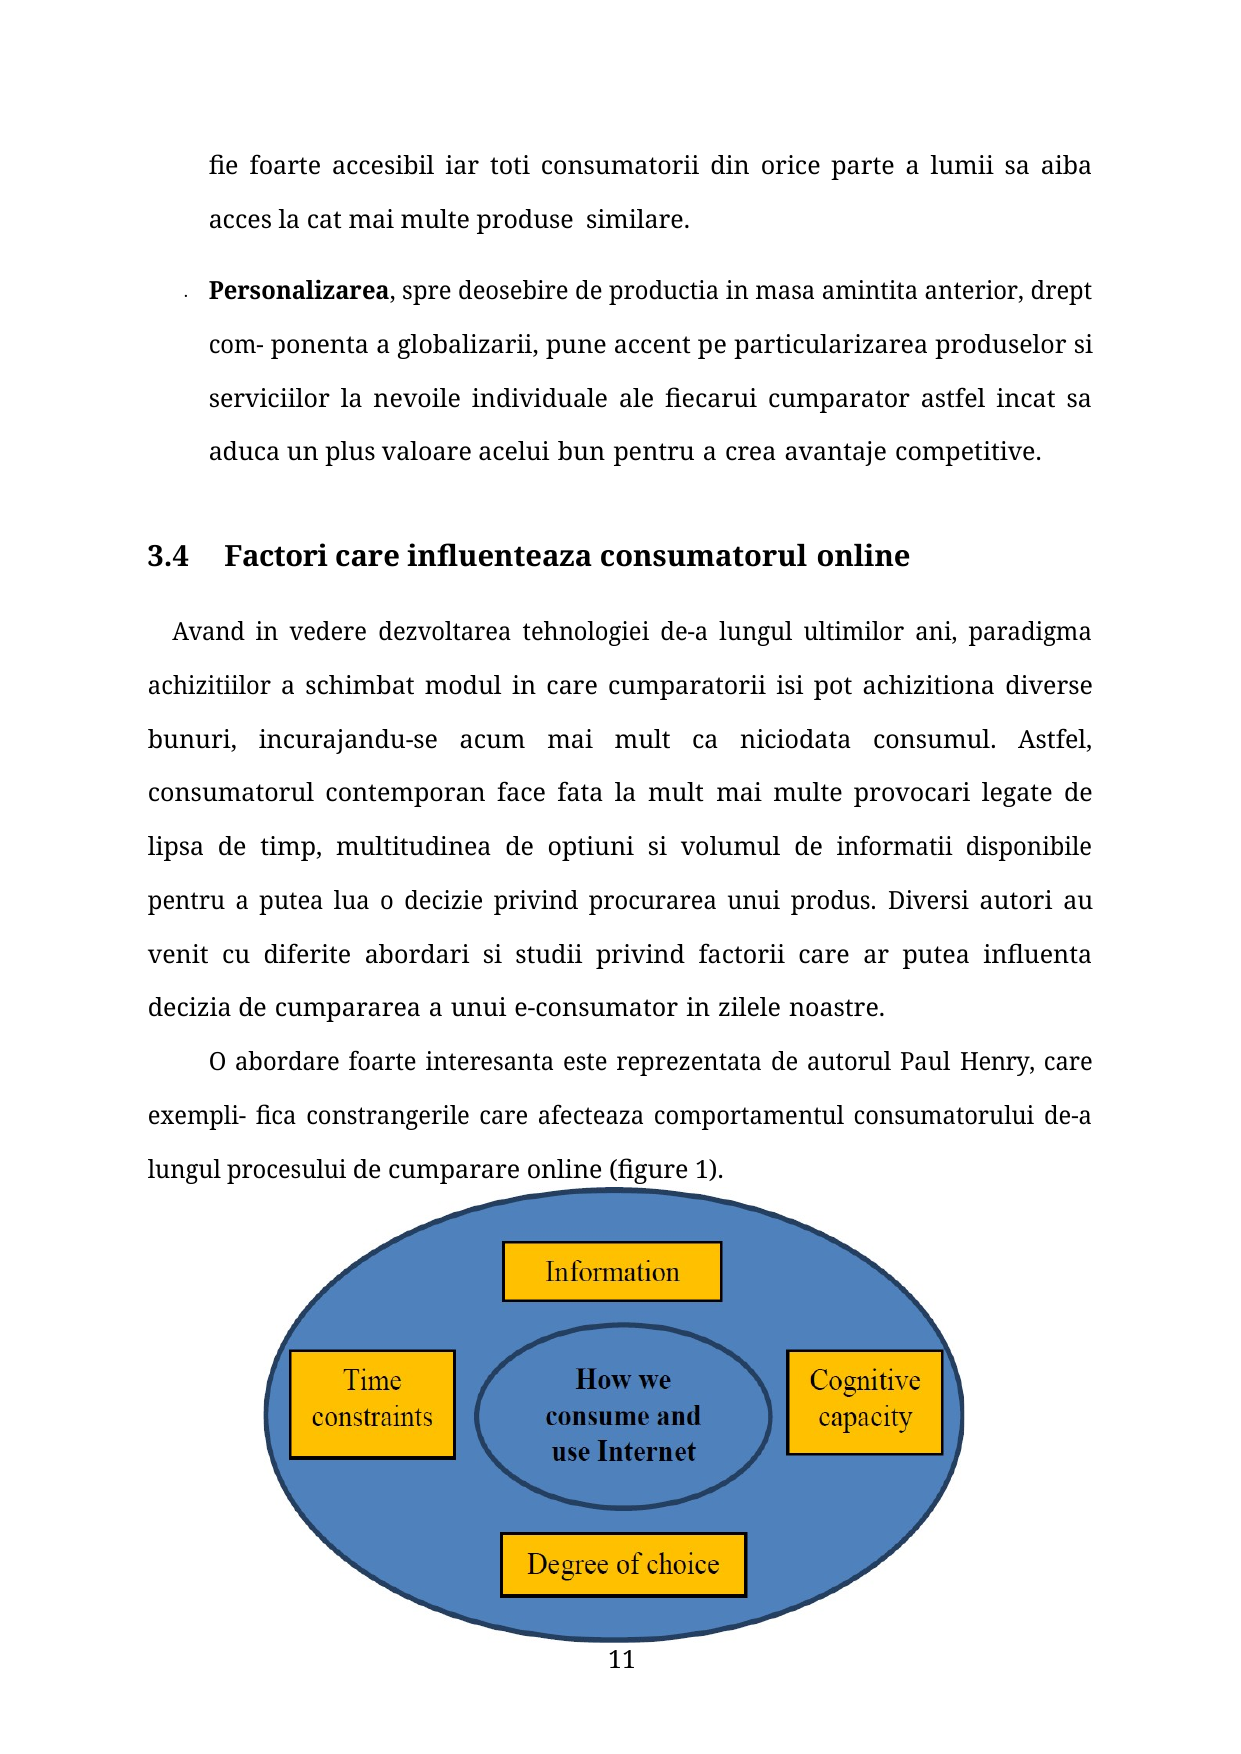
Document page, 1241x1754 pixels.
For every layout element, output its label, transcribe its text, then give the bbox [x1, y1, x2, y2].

list Personalizarea, spre deosebire de productia in masa amintita anterior, drept com- ponenta a globalizarii, pune accent pe particularizarea produselor si serviciilor la nevoile individuale ale fiecarui cumparator astfel incat sa aduca un plus valoare acelui bun pentru a crea avantaje competitive. [184, 273, 1093, 468]
text fie foarte accesibil iar toti consumatorii din orice parte a lumii sa aiba acces la cat mai multe produse similare. [208, 148, 1093, 236]
subtitle Factori care influenteaza consumatorul online [147, 536, 1105, 575]
text Avand in vedere dezvoltarea tehnologiei de-a lungul ultimilor ani, paradigma achizitiilor a schimbat modul in care cumparatorii isi pot achizitiona diverse bunuri, incurajandu-se acum mai mult ca niciodata consumul. Astfel, consumatorul contemporan face fata la mult mai multe provocari legate de lipsa de timp, multitudinea de optiuni si volumul de informatii disponibile pentru a putea lua o decizie privind procurarea unui produs. Diversi autori au venit cu diferite abordari si studii privind factorii care ar putea influenta decizia de cumpararea a unui e-consumator in zilele noastre. [148, 614, 1093, 1024]
picture [263, 1187, 965, 1643]
text O abordare foarte interesanta este reprezentata de autorul Paul Henry, care exempli- fica constrangerile care afecteaza comportamentul consumatorului de-a lungul procesului de cumparare online (figure 1). [148, 1044, 1093, 1185]
